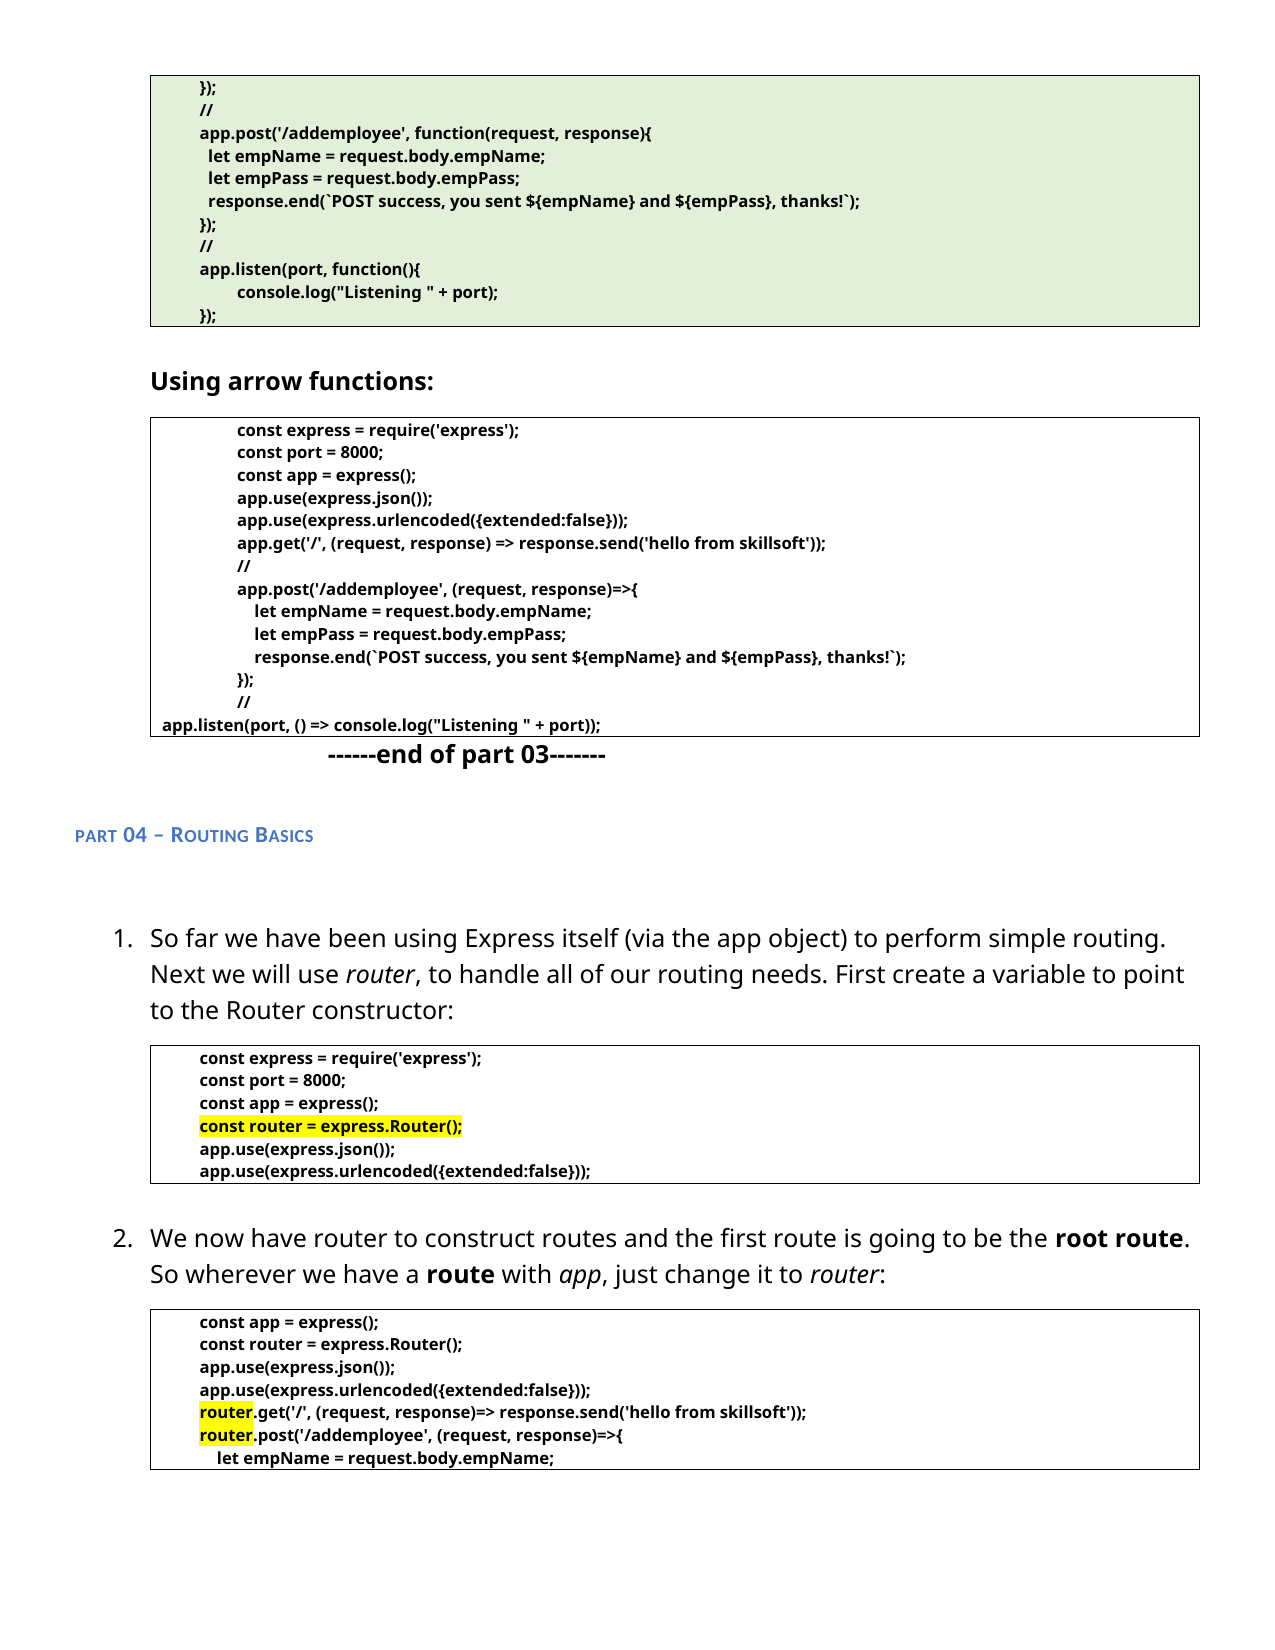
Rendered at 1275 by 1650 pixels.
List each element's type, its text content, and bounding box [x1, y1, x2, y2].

list Using arrow functions: [150, 327, 1200, 398]
table_header const express = require('express'); const port = 8000; const app = express(); const router = express.Router(); app.use(express.json()); app.use(express.urlencoded({extended:false})); [151, 1046, 1199, 1183]
table_header const express = require('express'); const port = 8000; const app = express(); app.use(express.json()); app.use(express.urlencoded({extended:false})); app.get('/', (request, response) => response.send('hello from skillsoft')); // app.post('/addemployee', (request, response)=>{ let empName = request.body.empName; let empPass = request.body.empPass; response.end(`POST success, you sent ${empName} and ${empPass}, thanks!`); }); // app.listen(port, () => console.log("Listening " + port)); [151, 418, 1199, 736]
table_header const app = express(); const router = express.Router(); app.use(express.json()); app.use(express.urlencoded({extended:false})); router.get('/', (request, response)=> response.send('hello from skillsoft')); router.post('/addemployee', (request, response)=>{ let empName = request.body.empName; [151, 1310, 1199, 1469]
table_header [151, 76, 1199, 326]
list So far we have been using Express itself (via the app object) to perform simple routing. Next we will use router, to handle all of our routing needs. First create a variable to point to the Router constructor: [112, 921, 1200, 1027]
text ------end of part 03------- [75, 737, 1200, 801]
subtitle part 04 – Routing Basics [75, 820, 1200, 848]
list We now have router to construct routes and the first route is going to be the root route. So wherever we have a route with app, just change it to router: [112, 1220, 1200, 1291]
